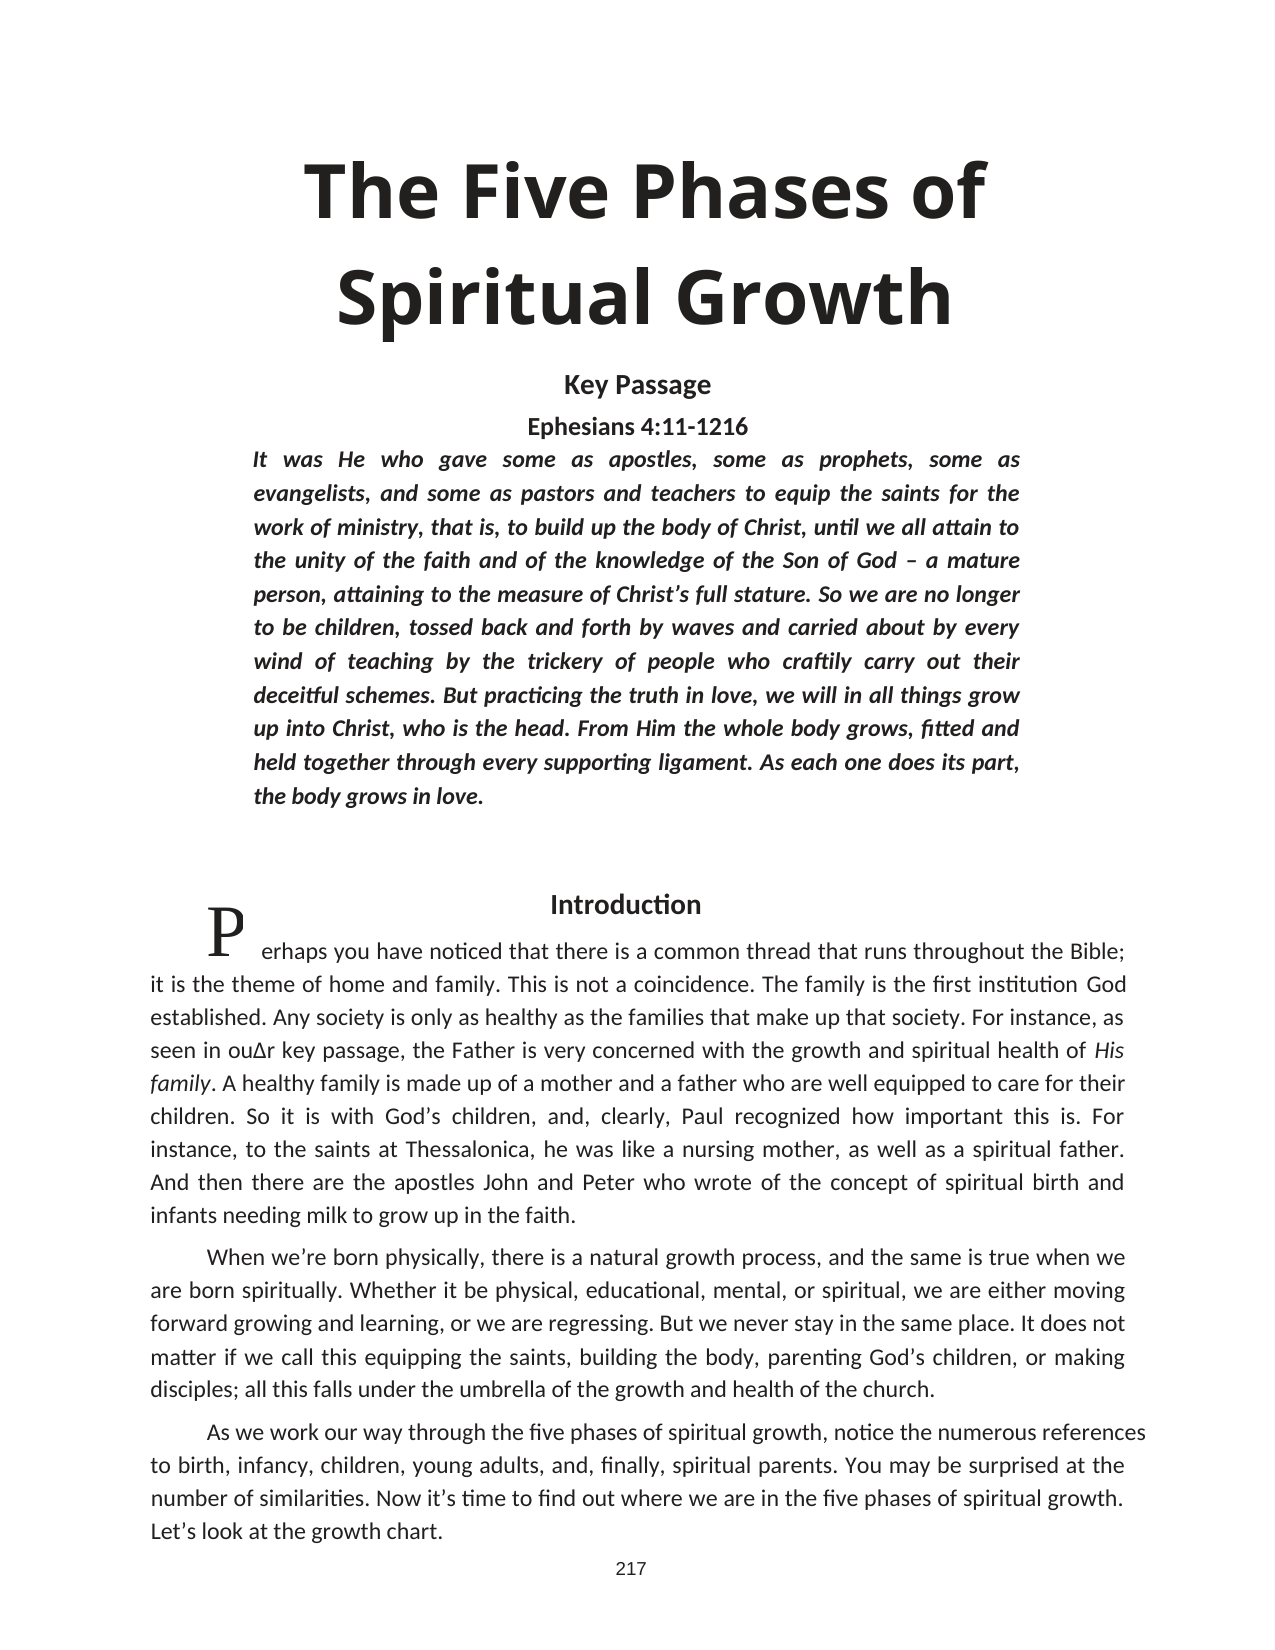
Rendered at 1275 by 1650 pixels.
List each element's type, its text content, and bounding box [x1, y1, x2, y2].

text to birth, infancy, children, young adults, and, finally, spiritual parents. You may be surprised at the number of similarities. Now it’s time to find out where we are in the five phases of spiritual growth. Let’s look at the growth chart. [150, 1450, 1127, 1545]
subtitle The Five Phases of Spiritual Growth [166, 138, 1123, 347]
text Introduction [511, 886, 1127, 922]
text When we’re born physically, there is a natural growth process, and the same is true when we are born spiritually. Whether it be physical, educational, mental, or spiritual, we are either moving forward growing and learning, or we are regressing. But we never stay in the same place. It does not matter if we call this equipping the saints, building the body, parenting God’s children, or making disciples; all this falls under the umbrella of the growth and health of the church. [150, 1242, 1127, 1404]
subtitle Ephesians 4:11- [150, 410, 1126, 442]
subtitle Key Passage [206, 366, 1069, 402]
text erhaps you have noticed that there is a common thread that runs throughout the Bible; it is the theme of home and family. This is not a coincidence. The family is the first institution God established. Any society is only as healthy as the families that make up that society. For instance, as seen in our key passage, the Father is very concerned with the growth and spiritual health of His family. A healthy family is made up of a mother and a father who are well equipped to care for their children. So it is with God’s children, and, clearly, Paul recognized how important this is. For instance, to the saints at Thessalonica, he was like a nursing mother, as well as a spiritual father. And then there are the apostles John and Peter who wrote of the concept of spiritual birth and infants needing milk to grow up in the faith. [150, 936, 1127, 1229]
text As we work our way through the five phases of spiritual growth, notice the numerous references [136, 1417, 1146, 1446]
